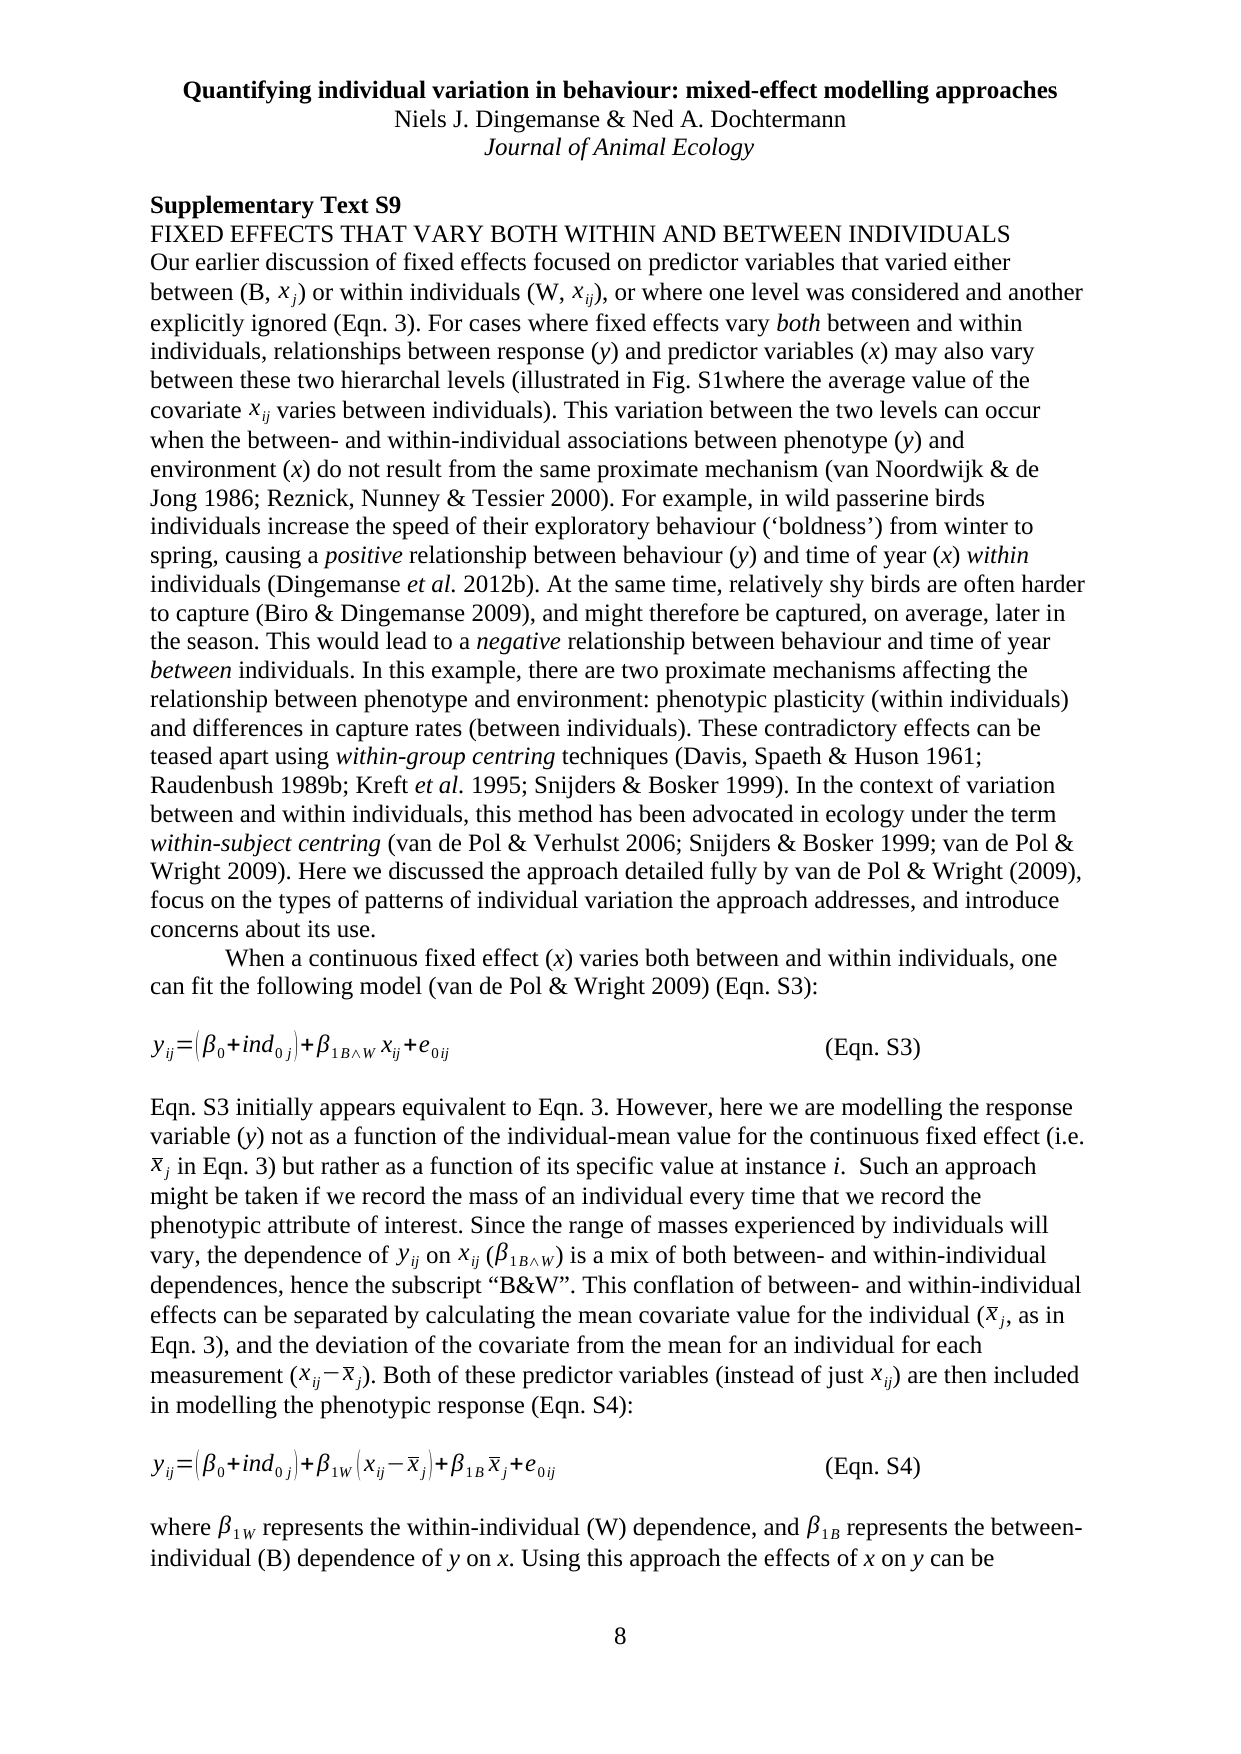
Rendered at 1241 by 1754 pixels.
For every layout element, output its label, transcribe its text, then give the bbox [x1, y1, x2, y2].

text FIXED EFFECTS THAT VARY BOTH WITHIN AND BETWEEN INDIVIDUALS [150, 219, 1090, 247]
text When a continuous fixed effect (x) varies both between and within individuals, one can fit the following model (van de Pol & Wright 2009) (Eqn. S3): [150, 943, 1090, 1000]
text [150, 1511, 1090, 1571]
text Supplementary Text S9 [150, 190, 1090, 219]
text Our earlier discussion of fixed effects focused on predictor variables that varied either between (B, ) or within individuals (W, ), or where one level was considered and another explicitly ignored (Eqn. 3). For cases where fixed effects vary both between and within individuals, relationships between response (y) and predictor variables (x) may also vary between these two hierarchal levels (illustrated in Fig. S1where the average value of the covariate varies between individuals). This variation between the two levels can occur when the between- and within-individual associations between phenotype (y) and environment (x) do not result from the same proximate mechanism (van Noordwijk & de Jong 1986; Reznick, Nunney & Tessier 2000). For example, in wild passerine birds individuals increase the speed of their exploratory behaviour (‘boldness’) from winter to spring, causing a positive relationship between behaviour (y) and time of year (x) within individuals (Dingemanse et al. 2012b). At the same time, relatively shy birds are often harder to capture (Biro & Dingemanse 2009), and might therefore be captured, on average, later in the season. This would lead to a negative relationship between behaviour and time of year between individuals. In this example, there are two proximate mechanisms affecting the relationship between phenotype and environment: phenotypic plasticity (within individuals) and differences in capture rates (between individuals). These contradictory effects can be teased apart using within-group centring techniques (Davis, Spaeth & Huson 1961; Raudenbush 1989b; Kreft et al. 1995; Snijders & Bosker 1999). In the context of variation between and within individuals, this method has been advocated in ecology under the term within-subject centring (van de Pol & Verhulst 2006; Snijders & Bosker 1999; van de Pol & Wright 2009). Here we discussed the approach detailed fully by van de Pol & Wright (2009), focus on the types of patterns of individual variation the approach addresses, and introduce concerns about its use. [150, 247, 1090, 943]
text (Eqn. S3) [150, 1029, 1090, 1064]
text Eqn. S3 initially appears equivalent to Eqn. 3. However, here we are modelling the response variable (y) not as a function of the individual-mean value for the continuous fixed effect (i.e. in Eqn. 3) but rather as a function of its specific value at instance i. Such an approach might be taken if we record the mass of an individual every time that we record the phenotypic attribute of interest. Since the range of masses experienced by individuals will vary, the dependence of on () is a mix of both between- and within-individual dependences, hence the subscript “B&W”. This conflation of between- and within-individual effects can be separated by calculating the mean covariate value for the individual (, as in Eqn. 3), and the deviation of the covariate from the mean for an individual for each measurement (). Both of these predictor variables (instead of just ) are then included in modelling the phenotypic response (Eqn. S4): [150, 1092, 1090, 1419]
text (Eqn. S4) [150, 1448, 1090, 1482]
